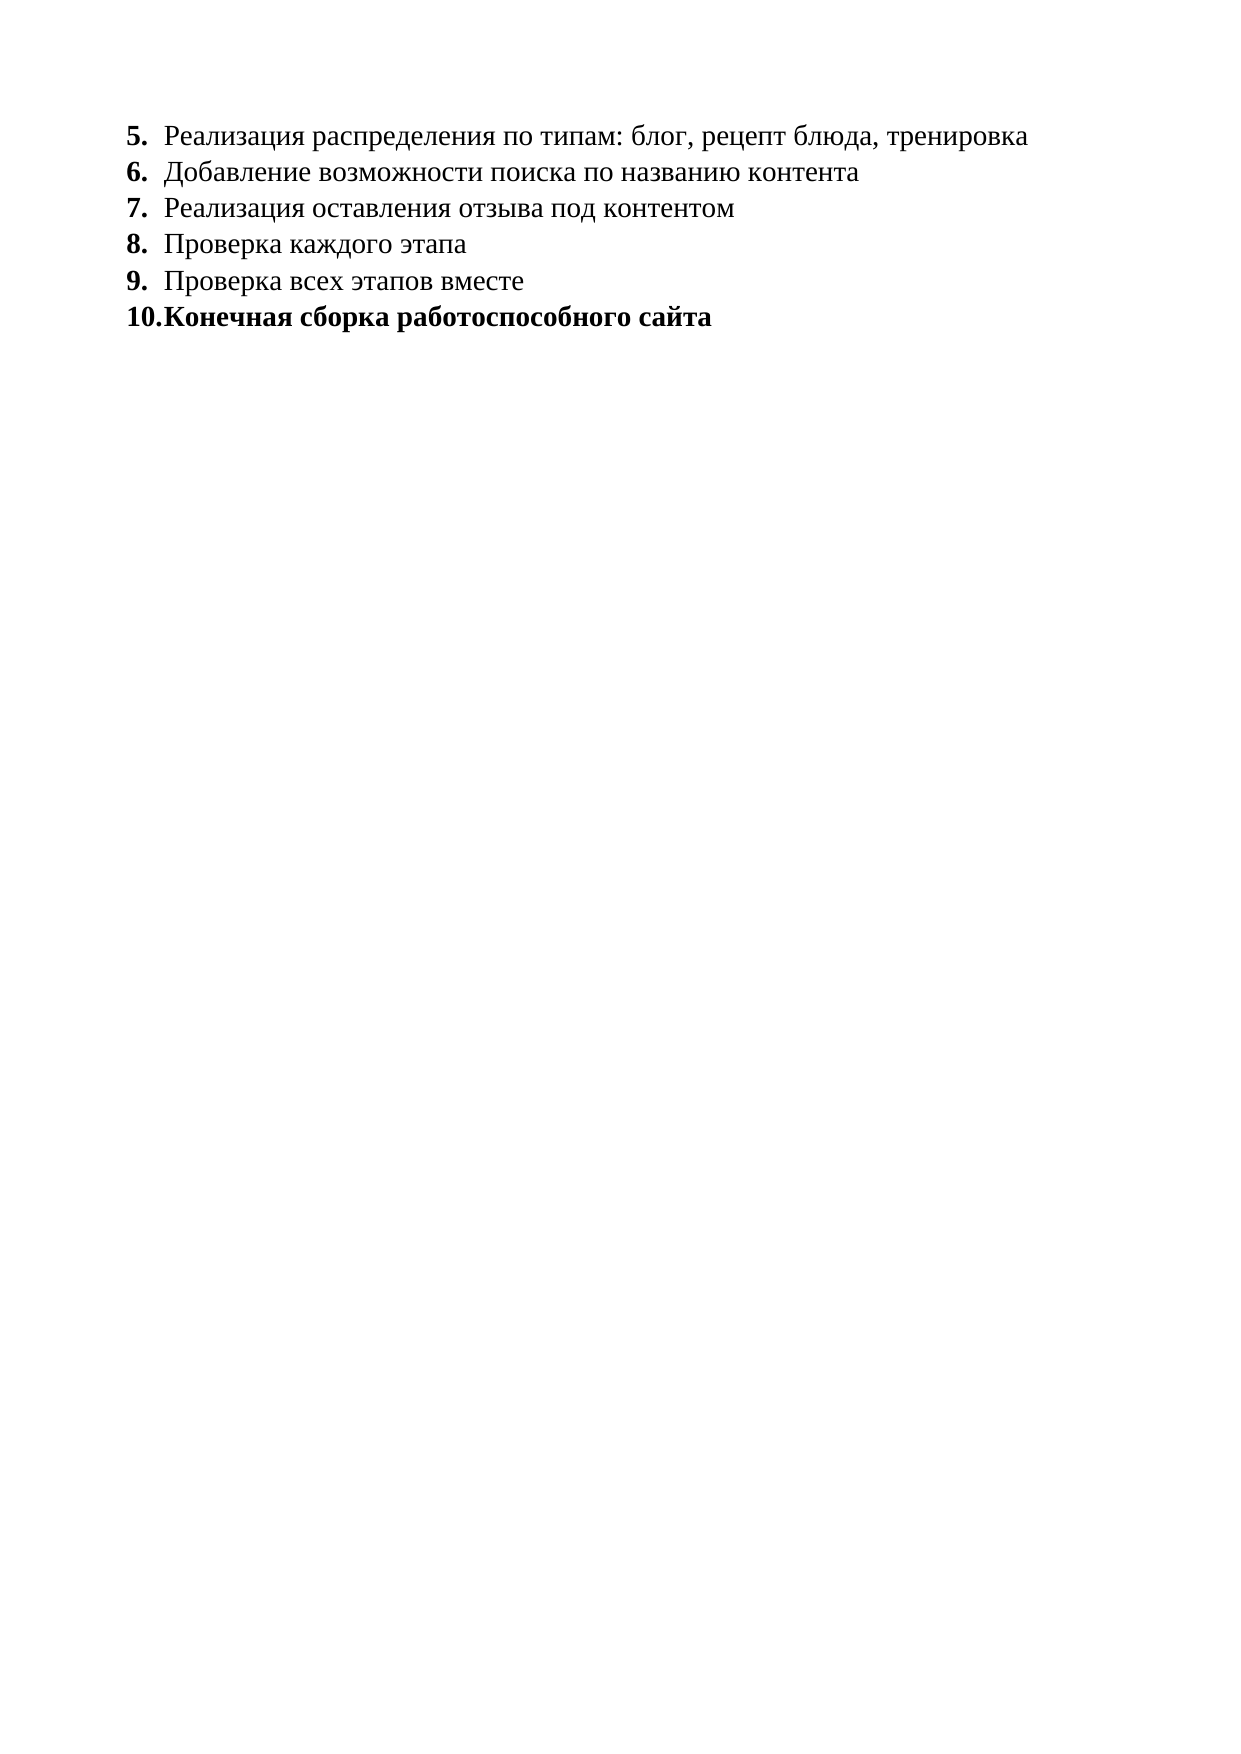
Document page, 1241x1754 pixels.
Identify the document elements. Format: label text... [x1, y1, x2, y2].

list Реализация распределения по типам: блог, рецепт блюда, тренировка [126, 118, 1152, 152]
list Реализация оставления отзыва под контентом [126, 190, 1152, 224]
list Проверка каждого этапа [126, 227, 1152, 260]
list Добавление возможности поиска по названию контента [126, 154, 1152, 188]
list Конечная сборка работоспособного сайта [126, 299, 1152, 332]
list Проверка всех этапов вместе [126, 263, 1152, 296]
